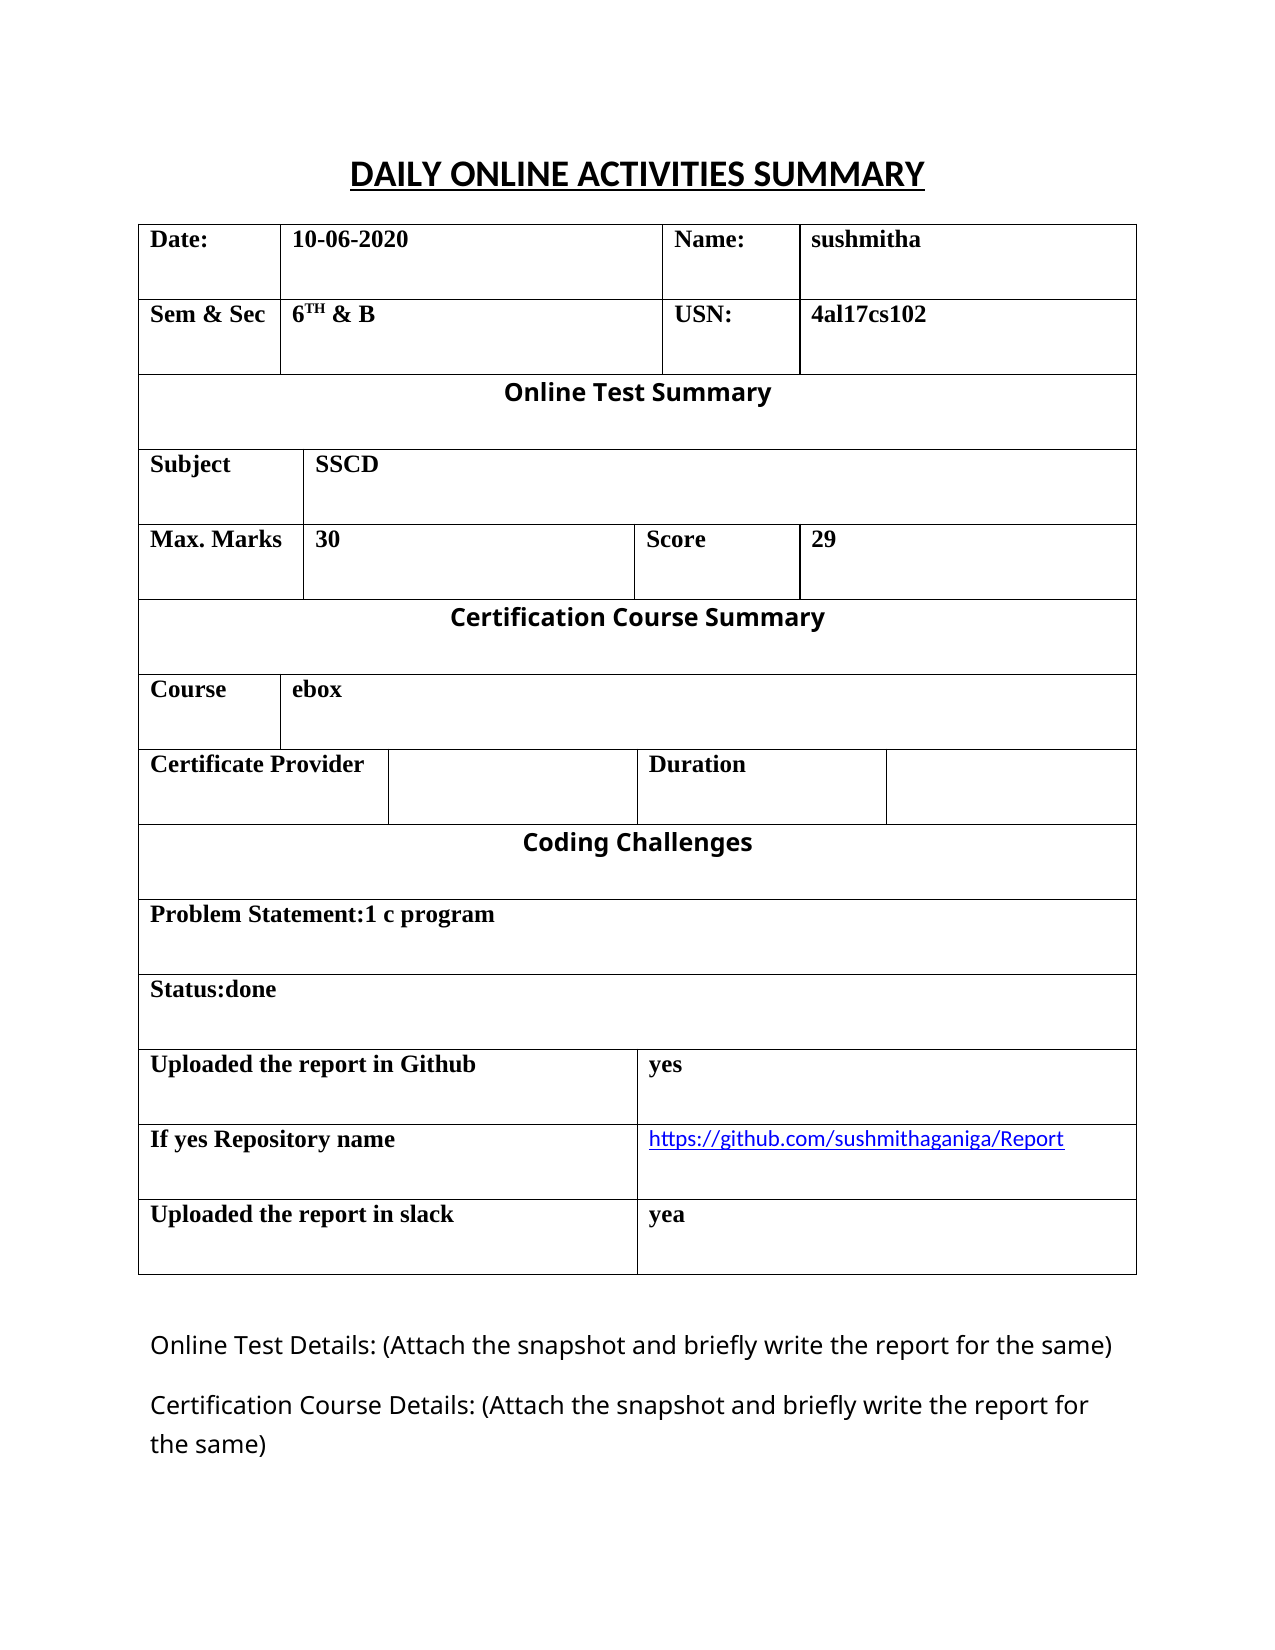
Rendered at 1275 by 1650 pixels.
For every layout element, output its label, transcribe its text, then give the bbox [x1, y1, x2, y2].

table_cell Score [635, 525, 799, 598]
table_cell ebox [281, 675, 1136, 748]
table_cell [389, 750, 637, 823]
table_header 10-06-2020 [281, 225, 662, 298]
text Online Test Details: (Attach the snapshot and briefly write the report for the same) [150, 1328, 1125, 1362]
table_cell Duration [638, 750, 886, 823]
table_cell 29 [801, 525, 1136, 598]
table_cell Uploaded the report in Github [139, 1050, 637, 1123]
table_cell Online Test Summary [139, 375, 1136, 448]
table_cell Certification Course Summary [139, 600, 1136, 673]
table_cell [887, 750, 1136, 823]
table_cell Uploaded the report in slack [139, 1200, 637, 1273]
table_cell USN: [663, 300, 799, 373]
table_header sushmitha [801, 225, 1136, 298]
table_cell yea [638, 1200, 1136, 1273]
table_cell Coding Challenges [139, 825, 1136, 898]
table_cell Course [139, 675, 280, 748]
table_cell Subject [139, 450, 303, 523]
table_cell 30 [304, 525, 634, 598]
table_cell SSCD [304, 450, 1136, 523]
text Certification Course Details: (Attach the snapshot and briefly write the report for the same) [150, 1388, 1125, 1461]
table_cell Max. Marks [139, 525, 303, 598]
table_cell Problem Statement:1 c program [139, 900, 1136, 973]
table_header Name: [663, 225, 799, 298]
table_cell Sem & Sec [139, 300, 280, 373]
table_cell https://github.com/sushmithaganiga/Report [638, 1125, 1136, 1198]
table_cell Certificate Provider [139, 750, 388, 823]
table_cell yes [638, 1050, 1136, 1123]
table_header Date: [139, 225, 280, 298]
table_cell If yes Repository name [139, 1125, 637, 1198]
table_cell Status:done [139, 975, 1136, 1048]
table_cell 6TH & B [281, 300, 662, 373]
text DAILY ONLINE ACTIVITIES SUMMARY [150, 150, 1125, 196]
table_cell 4al17cs102 [801, 300, 1136, 373]
